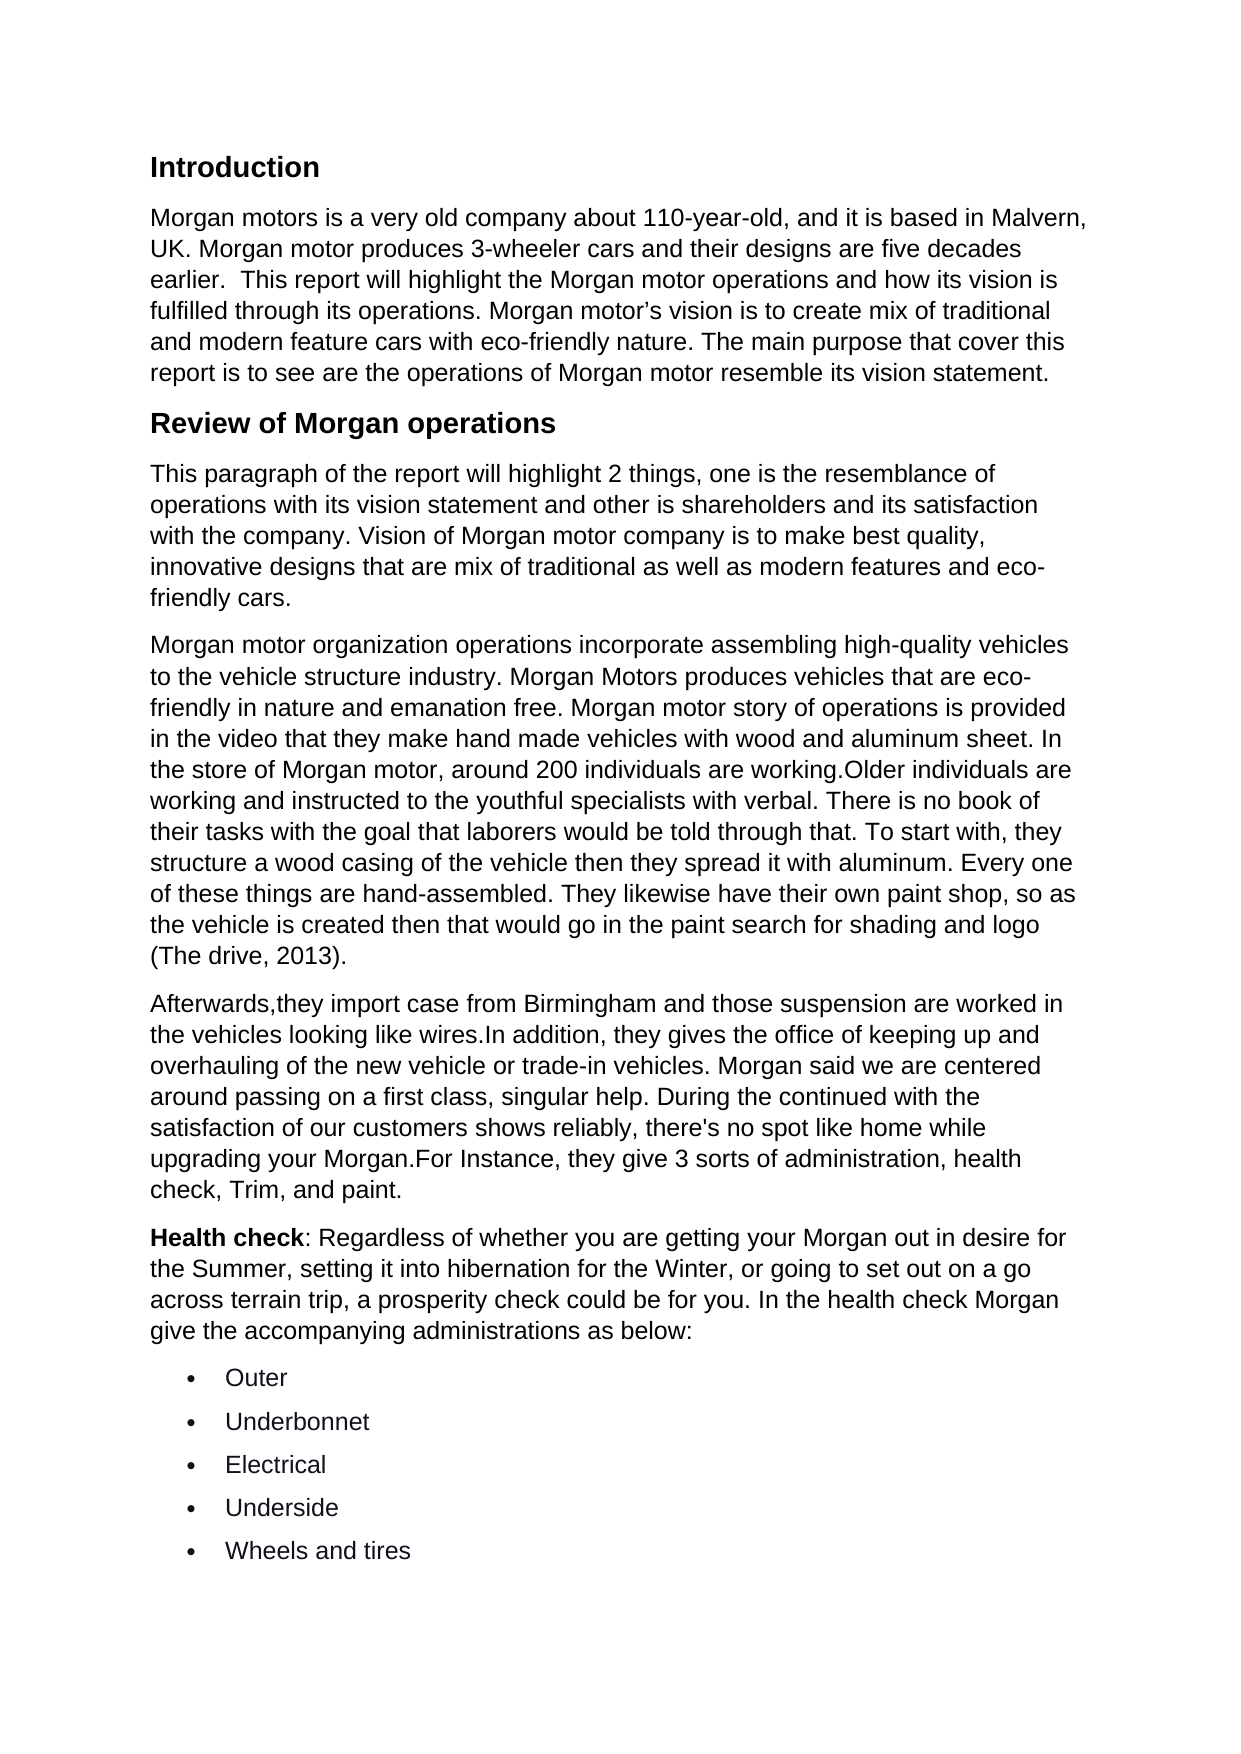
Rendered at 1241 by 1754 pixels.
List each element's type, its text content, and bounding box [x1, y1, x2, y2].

list Outer [187, 1363, 1090, 1392]
list Underbonnet [187, 1406, 1090, 1435]
text Morgan motors is a very old company about 110-year-old, and it is based in Malvern, UK. Morgan motor produces 3-wheeler cars and their designs are five decades earlier. This report will highlight the Morgan motor operations and how its vision is fulfilled through its operations. Morgan motor’s vision is to create mix of traditional and modern feature cars with eco-friendly nature. The main purpose that cover this report is to see are the operations of Morgan motor resemble its vision statement. [150, 203, 1090, 387]
text Morgan motor organization operations incorporate assembling high-quality vehicles to the vehicle structure industry. Morgan Motors produces vehicles that are eco-friendly in nature and emanation free. Morgan motor story of operations is provided in the video that they make hand made vehicles with wood and aluminum sheet. In the store of Morgan motor, around 200 individuals are working.Older individuals are working and instructed to the youthful specialists with verbal. There is no book of their tasks with the goal that laborers would be told through that. To start with, they structure a wood casing of the vehicle then they spread it with aluminum. Every one of these things are hand-assembled. They likewise have their own paint shop, so as the vehicle is created then that would go in the paint search for shading and logo (The drive, 2013). [150, 630, 1090, 969]
list Electrical [187, 1449, 1090, 1478]
text Health check: Regardless of whether you are getting your Morgan out in desire for the Summer, setting it into hibernation for the Winter, or going to set out on a go across terrain trip, a prosperity check could be for you. In the health check Morgan give the accompanying administrations as below: [150, 1222, 1090, 1344]
text This paragraph of the report will highlight 2 things, one is the resemblance of operations with its vision statement and other is shareholders and its satisfaction with the company. Vision of Morgan motor company is to make best quality, innovative designs that are mix of traditional as well as modern features and eco-friendly cars. [150, 458, 1090, 611]
list Wheels and tires [187, 1536, 1090, 1564]
text Introduction [150, 150, 1090, 183]
text Afterwards,they import case from Birmingham and those suspension are worked in the vehicles looking like wires.In addition, they gives the office of keeping up and overhauling of the new vehicle or trade-in vehicles. Morgan said we are centered around passing on a first class, singular help. During the continued with the satisfaction of our customers shows reliably, there's no spot like home while upgrading your Morgan.For Instance, they give 3 sorts of administration, health check, Trim, and paint. [150, 988, 1090, 1203]
text Review of Morgan operations [150, 406, 1090, 439]
list Underside [187, 1493, 1090, 1521]
